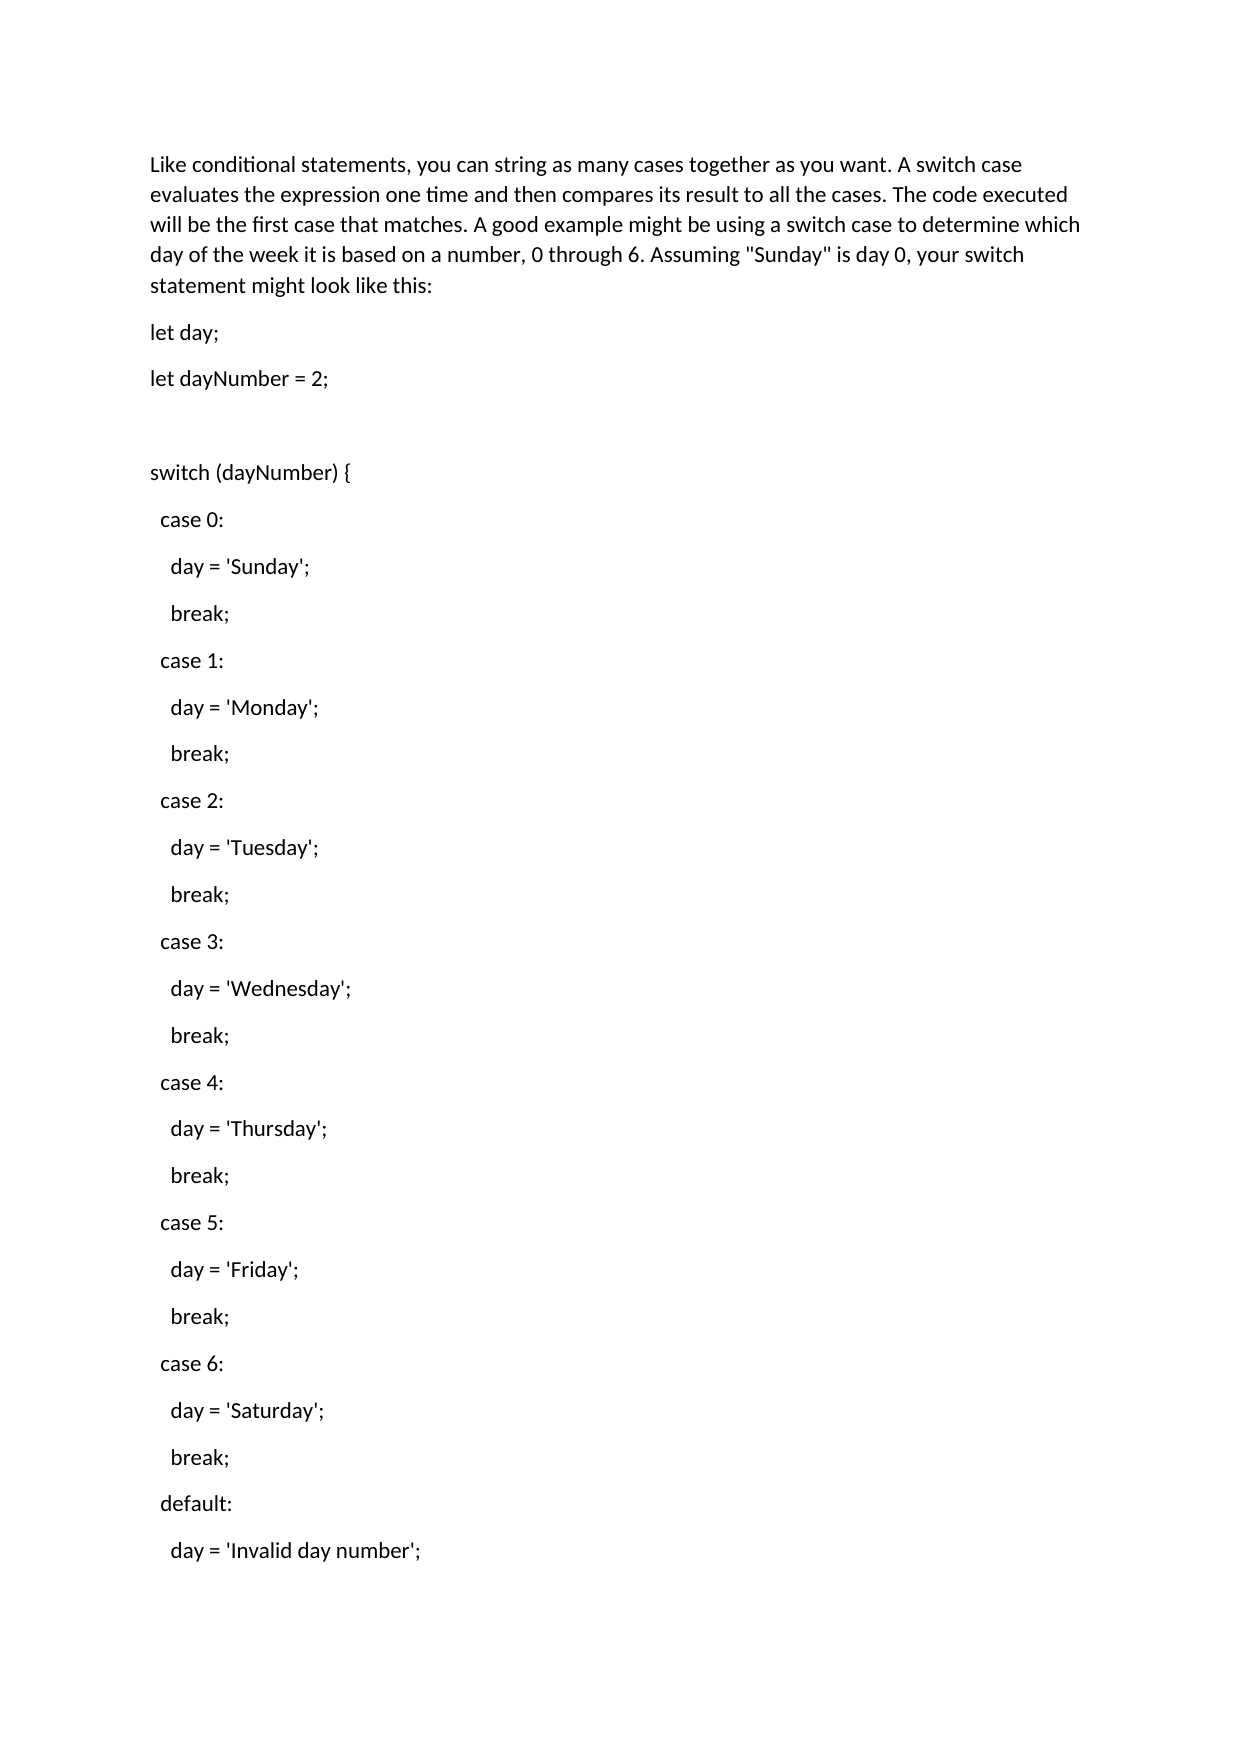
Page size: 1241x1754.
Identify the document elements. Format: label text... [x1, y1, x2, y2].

text case 5: [150, 1208, 1090, 1236]
text day = 'Monday'; [150, 693, 1090, 721]
text case 4: [150, 1068, 1090, 1096]
text case 0: [150, 505, 1090, 533]
text Like conditional statements, you can string as many cases together as you want. A switch case evaluates the expression one time and then compares its result to all the cases. The code executed will be the first case that matches. A good example might be using a switch case to determine which day of the week it is based on a number, 0 through 6. Assuming "Sunday" is day 0, your switch statement might look like this: [150, 150, 1090, 299]
text break; [150, 880, 1090, 908]
text break; [150, 599, 1090, 627]
text day = 'Sunday'; [150, 552, 1090, 580]
text break; [150, 1021, 1090, 1049]
text case 2: [150, 786, 1090, 814]
text break; [150, 1302, 1090, 1330]
text day = 'Saturday'; [150, 1396, 1090, 1424]
text day = 'Thursday'; [150, 1114, 1090, 1143]
text day = 'Wednesday'; [150, 974, 1090, 1002]
text break; [150, 1443, 1090, 1471]
text case 3: [150, 927, 1090, 955]
text case 6: [150, 1349, 1090, 1377]
text switch (dayNumber) { [150, 458, 1090, 486]
text case 1: [150, 646, 1090, 674]
text break; [150, 739, 1090, 768]
text day = 'Friday'; [150, 1255, 1090, 1283]
text day = 'Tuesday'; [150, 833, 1090, 861]
text let day; [150, 318, 1090, 346]
text default: [150, 1489, 1090, 1518]
text let dayNumber = 2; [150, 364, 1090, 393]
text day = 'Invalid day number'; [150, 1536, 1090, 1564]
text break; [150, 1161, 1090, 1189]
